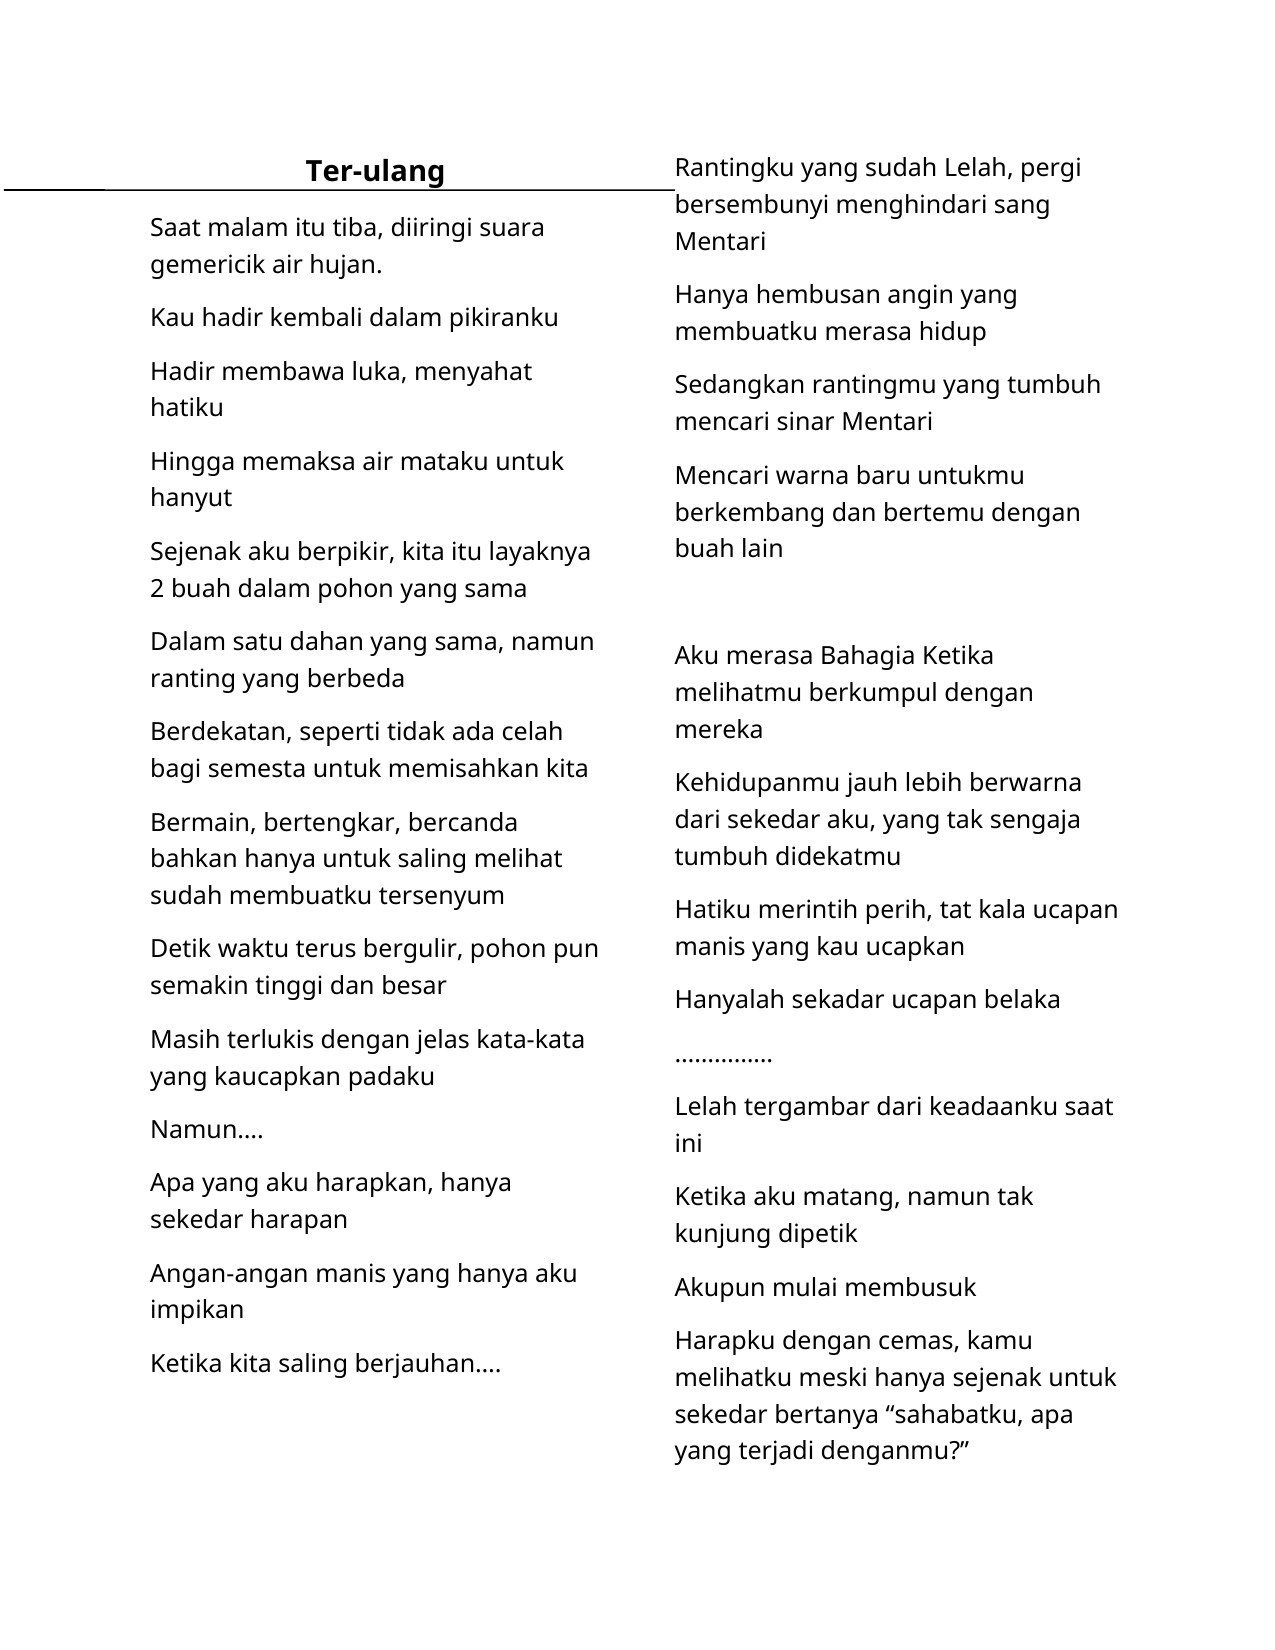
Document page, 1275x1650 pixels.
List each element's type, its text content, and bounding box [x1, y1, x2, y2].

text Harapku dengan cemas, kamu melihatku meski hanya sejenak untuk sekedar bertanya “sahabatku, apa yang terjadi denganmu?” [674, 1323, 1125, 1467]
text Hatiku merintih perih, tat kala ucapan manis yang kau ucapkan [674, 892, 1125, 963]
text Masih terlukis dengan jelas kata-kata yang kaucapkan padaku [150, 1021, 601, 1092]
text Ketika kita saling berjauhan…. [150, 1345, 601, 1379]
text Detik waktu terus bergulir, pohon pun semakin tinggi dan besar [150, 931, 601, 1002]
text Rantingku yang sudah Lelah, pergi bersembunyi menghindari sang Mentari [674, 150, 1125, 258]
text Angan-angan manis yang hanya aku impikan [150, 1255, 601, 1326]
text Ketika aku matang, namun tak kunjung dipetik [674, 1179, 1125, 1250]
text Dalam satu dahan yang sama, namun ranting yang berbeda [150, 624, 601, 694]
text Sejenak aku berpikir, kita itu layaknya 2 buah dalam pohon yang sama [150, 533, 601, 604]
text Hanyalah sekadar ucapan belaka [674, 982, 1125, 1016]
text Kehidupanmu jauh lebih berwarna dari sekedar aku, yang tak sengaja tumbuh didekatmu [674, 765, 1125, 872]
text …………… [674, 1035, 1125, 1069]
text Kau hadir kembali dalam pikiranku [150, 300, 601, 334]
text Aku merasa Bahagia Ketika melihatmu berkumpul dengan mereka [674, 638, 1125, 745]
text Bermain, bertengkar, bercanda bahkan hanya untuk saling melihat sudah membuatku tersenyum [150, 804, 601, 912]
text Lelah tergambar dari keadaanku saat ini [674, 1089, 1125, 1160]
text Sedangkan rantingmu yang tumbuh mencari sinar Mentari [674, 367, 1125, 438]
text Apa yang aku harapkan, hanya sekedar harapan [150, 1165, 601, 1236]
text Saat malam itu tiba, diiringi suara gemericik air hujan. [150, 209, 601, 280]
text Hadir membawa luka, menyahat hatiku [150, 353, 601, 424]
text Berdekatan, seperti tidak ada celah bagi semesta untuk memisahkan kita [150, 714, 601, 785]
text Akupun mulai membusuk [674, 1269, 1125, 1303]
text Mencari warna baru untukmu berkembang dan bertemu dengan buah lain [674, 457, 1125, 565]
text Hingga memaksa air mataku untuk hanyut [150, 443, 601, 514]
text Namun…. [150, 1112, 601, 1146]
text Ter-ulang [150, 150, 601, 189]
text Hanya hembusan angin yang membuatku merasa hidup [674, 277, 1125, 348]
